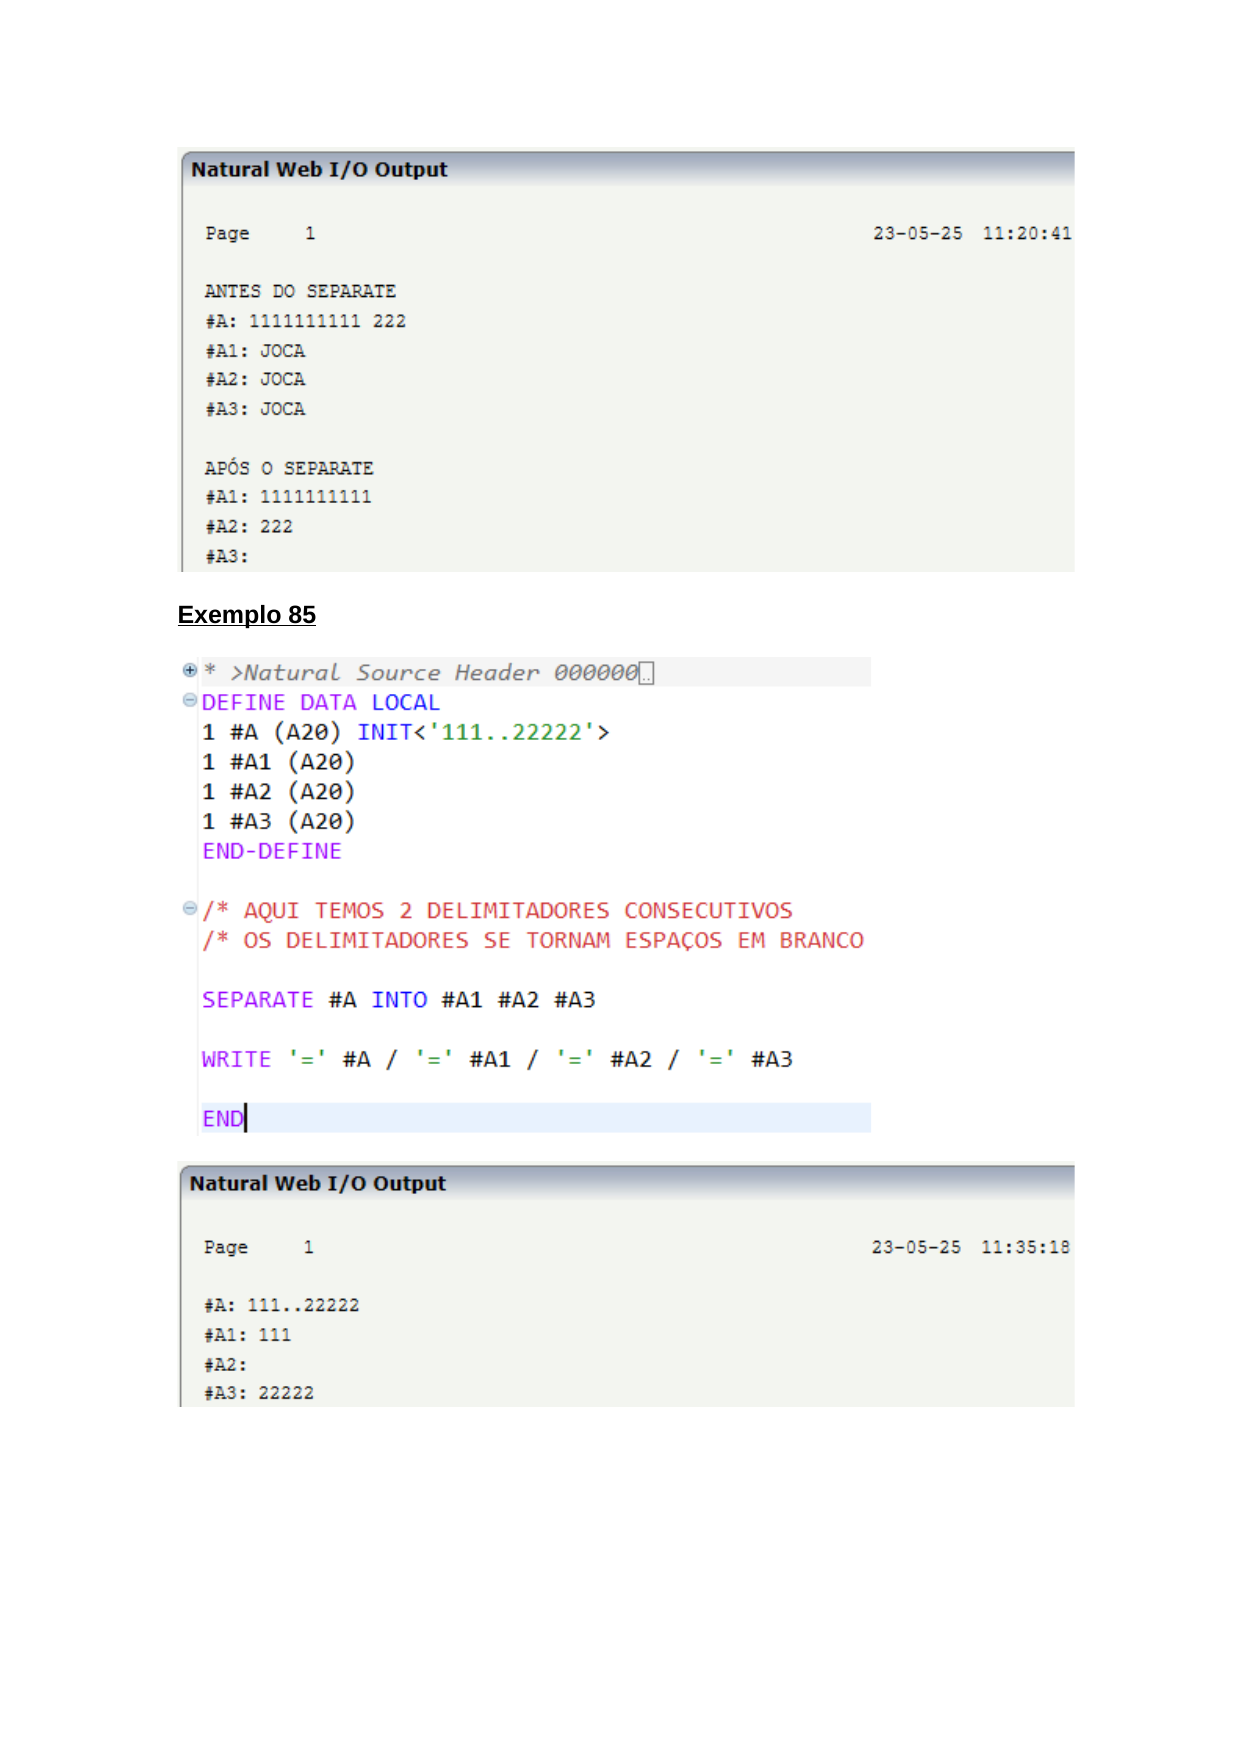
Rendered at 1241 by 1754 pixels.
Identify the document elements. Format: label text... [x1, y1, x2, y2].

picture [177, 657, 872, 1136]
text Exemplo 85 [177, 600, 1063, 629]
picture [177, 1161, 1075, 1407]
picture [177, 147, 1075, 572]
